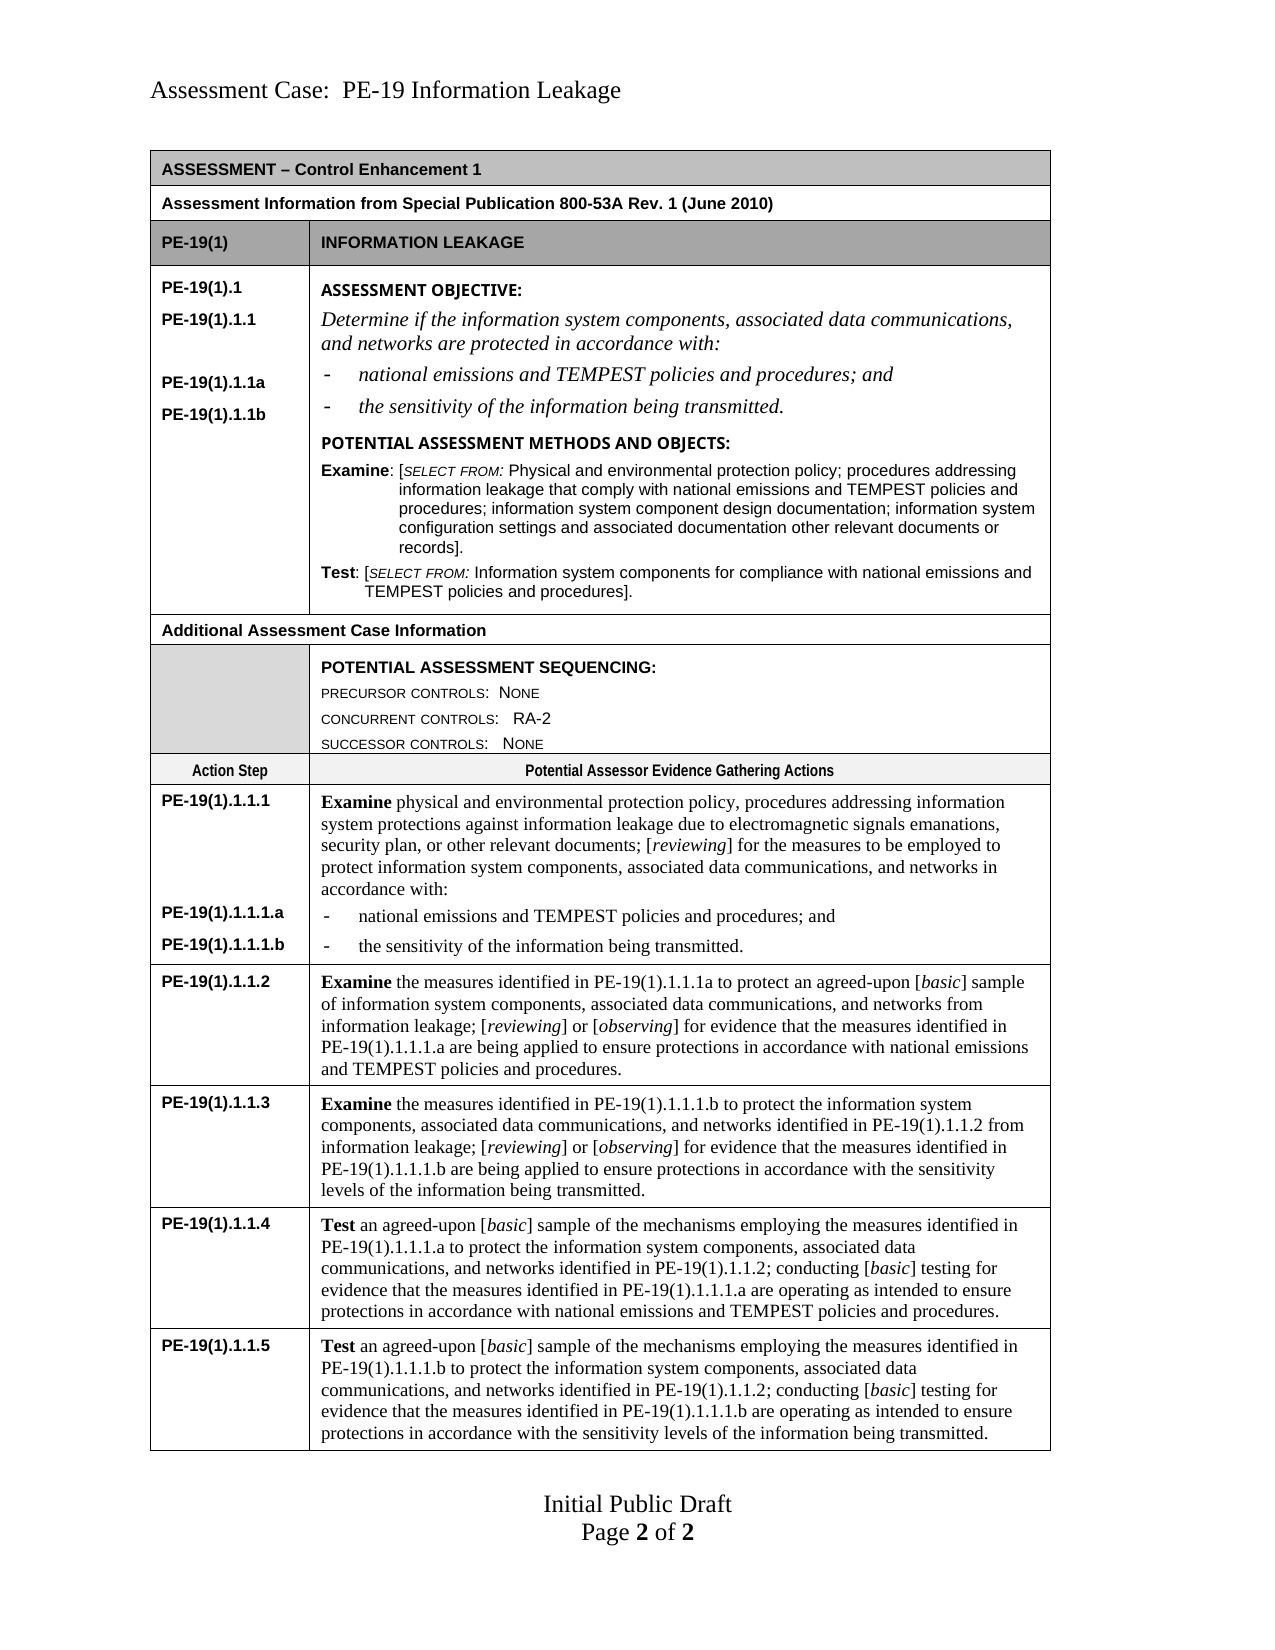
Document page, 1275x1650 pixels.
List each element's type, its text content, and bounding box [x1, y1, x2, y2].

table_cell Additional Assessment Case Information [151, 615, 1050, 644]
table_cell Examine the measures identified in PE-19(1).1.1.1.b to protect the information system components, associated data communications, and networks identified in PE-19(1).1.1.2 from information leakage; [reviewing] or [observing] for evidence that the measures identified in PE-19(1).1.1.1.b are being applied to ensure protections in accordance with the sensitivity levels of the information being transmitted. [310, 1086, 1050, 1207]
table_cell Assessment Information from Special Publication 800-53A Rev. 1 (June 2010) [151, 186, 1050, 219]
table_cell Potential Assessor Evidence Gathering Actions [310, 754, 1050, 784]
table_cell POTENTIAL ASSESSMENT SEQUENCING: precursor controls: None concurrent controls: RA-2 successor controls: None [310, 645, 1050, 753]
table_cell PE-19(1).1.1.4 [151, 1208, 309, 1328]
table_header ASSESSMENT – Control Enhancement 1 [151, 151, 1050, 185]
table_cell PE-19(1).1 PE-19(1).1.1 PE-19(1).1.1a PE-19(1).1.1b [151, 266, 309, 614]
table_cell Examine physical and environmental protection policy, procedures addressing information system protections against information leakage due to electromagnetic signals emanations, security plan, or other relevant documents; [reviewing] for the measures to be employed to protect information system components, associated data communications, and networks in accordance with: national emissions and TEMPEST policies and procedures; and the sensitivity of the information being transmitted. [310, 785, 1050, 964]
table_cell [151, 645, 309, 753]
table_cell Test an agreed-upon [basic] sample of the mechanisms employing the measures identified in PE-19(1).1.1.1.b to protect the information system components, associated data communications, and networks identified in PE-19(1).1.1.2; conducting [basic] testing for evidence that the measures identified in PE-19(1).1.1.1.b are operating as intended to ensure protections in accordance with the sensitivity levels of the information being transmitted. [310, 1329, 1050, 1449]
table_cell Test an agreed-upon [basic] sample of the mechanisms employing the measures identified in PE-19(1).1.1.1.a to protect the information system components, associated data communications, and networks identified in PE-19(1).1.1.2; conducting [basic] testing for evidence that the measures identified in PE-19(1).1.1.1.a are operating as intended to ensure protections in accordance with national emissions and TEMPEST policies and procedures. [310, 1208, 1050, 1328]
table_cell PE-19(1).1.1.5 [151, 1329, 309, 1449]
table_cell PE-19(1).1.1.2 [151, 965, 309, 1085]
table_cell Action Step [151, 754, 309, 784]
table_cell INFORMATION LEAKAGE [310, 221, 1050, 265]
table_cell PE-19(1).1.1.1 PE-19(1).1.1.1.a PE-19(1).1.1.1.b [151, 785, 309, 964]
table_cell ASSESSMENT OBJECTIVE: Determine if the information system components, associated data communications, and networks are protected in accordance with: national emissions and TEMPEST policies and procedures; and the sensitivity of the information being transmitted. POTENTIAL ASSESSMENT METHODS AND OBJECTS: Examine: [select from: Physical and environmental protection policy; procedures addressing information leakage that comply with national emissions and TEMPEST policies and procedures; information system component design documentation; information system configuration settings and associated documentation other relevant documents or records]. Test: [select from: Information system components for compliance with national emissions and TEMPEST policies and procedures]. [310, 266, 1050, 614]
table_cell PE-19(1).1.1.3 [151, 1086, 309, 1207]
table_cell Examine the measures identified in PE-19(1).1.1.1a to protect an agreed-upon [basic] sample of information system components, associated data communications, and networks from information leakage; [reviewing] or [observing] for evidence that the measures identified in PE-19(1).1.1.1.a are being applied to ensure protections in accordance with national emissions and TEMPEST policies and procedures. [310, 965, 1050, 1085]
table_cell PE-19(1) [151, 221, 309, 265]
